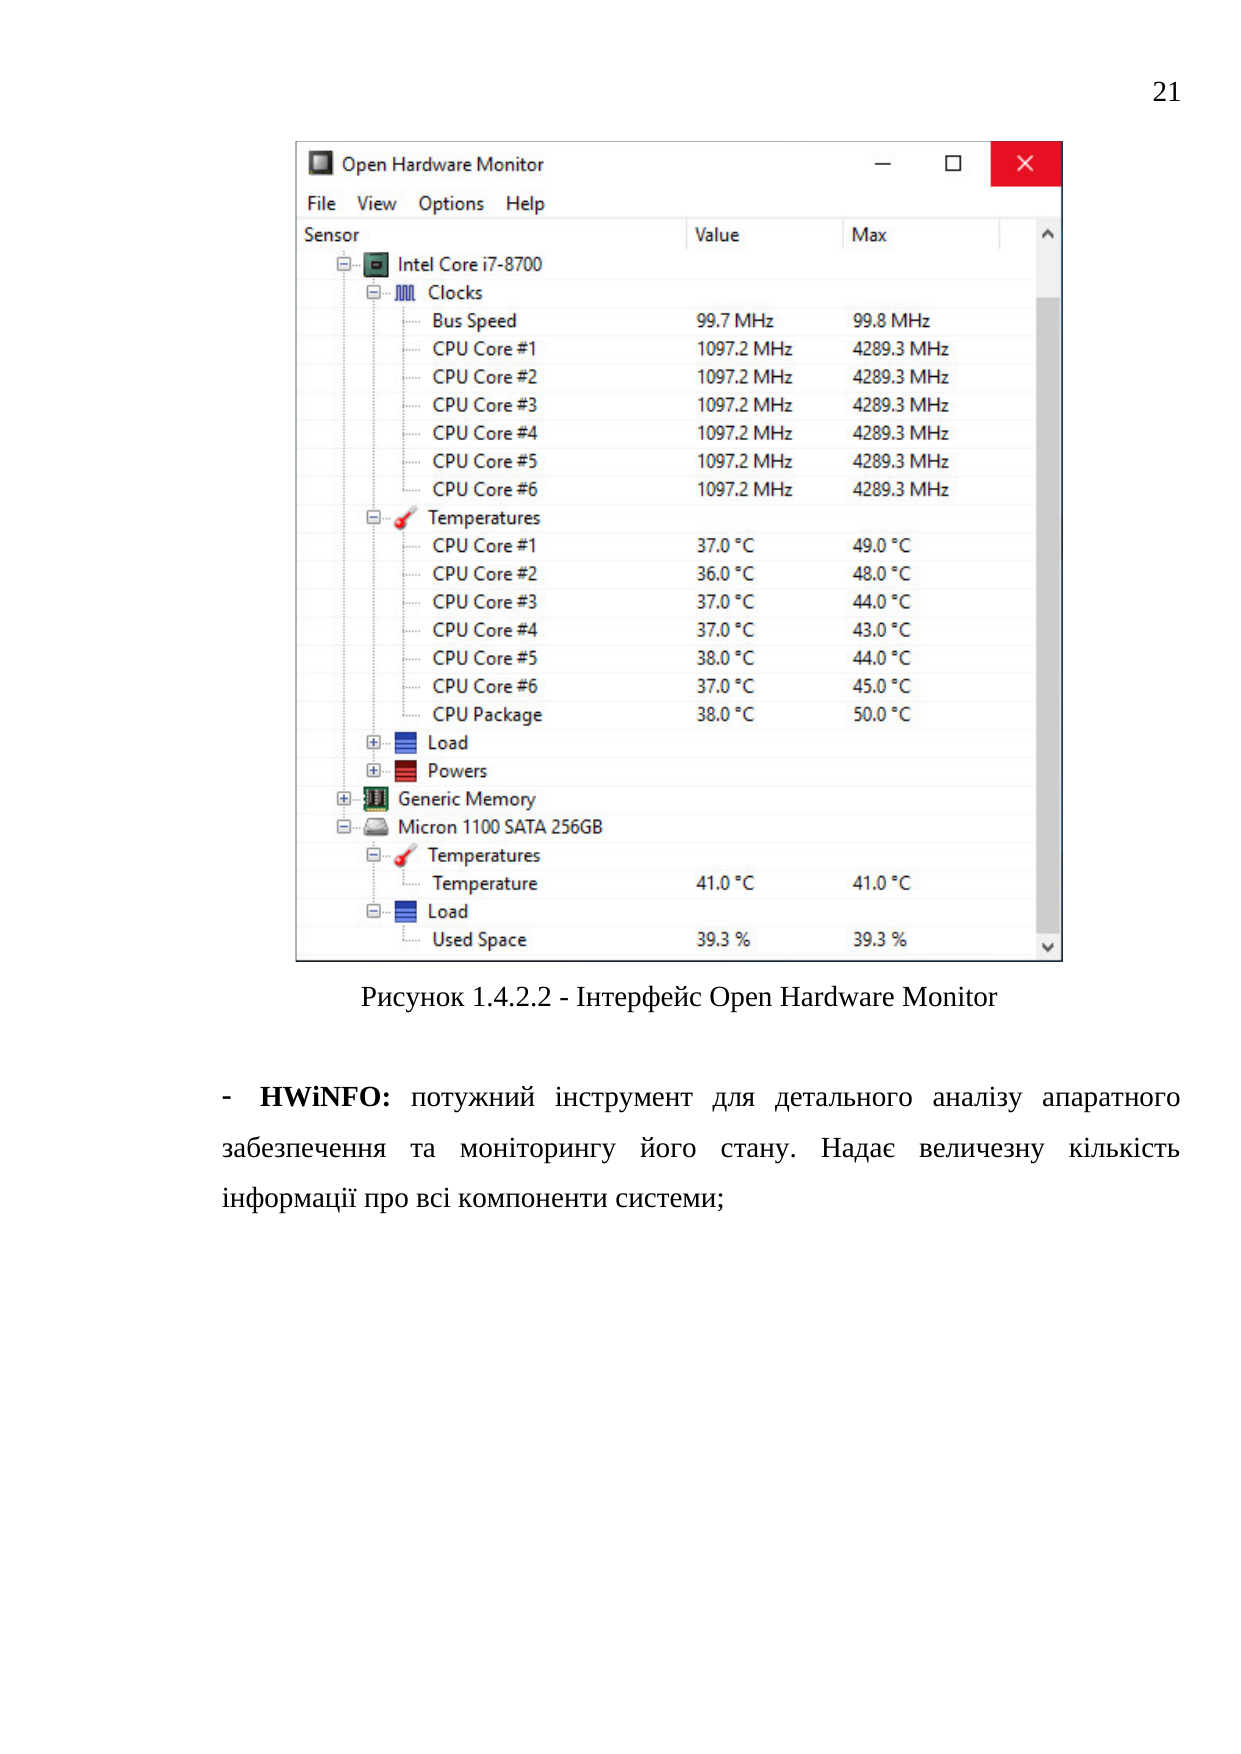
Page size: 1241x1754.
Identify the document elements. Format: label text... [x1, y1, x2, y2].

text HWiNFO: потужний інструмент для детального аналізу апаратного забезпечення та моніторингу його стану. Надає величезну кількість інформації про всі компоненти системи; [222, 1079, 1181, 1214]
picture [295, 141, 1063, 962]
list Рисунок 1.4.2.2 - Інтерфейс Open Hardware Monitor [177, 979, 1181, 1012]
